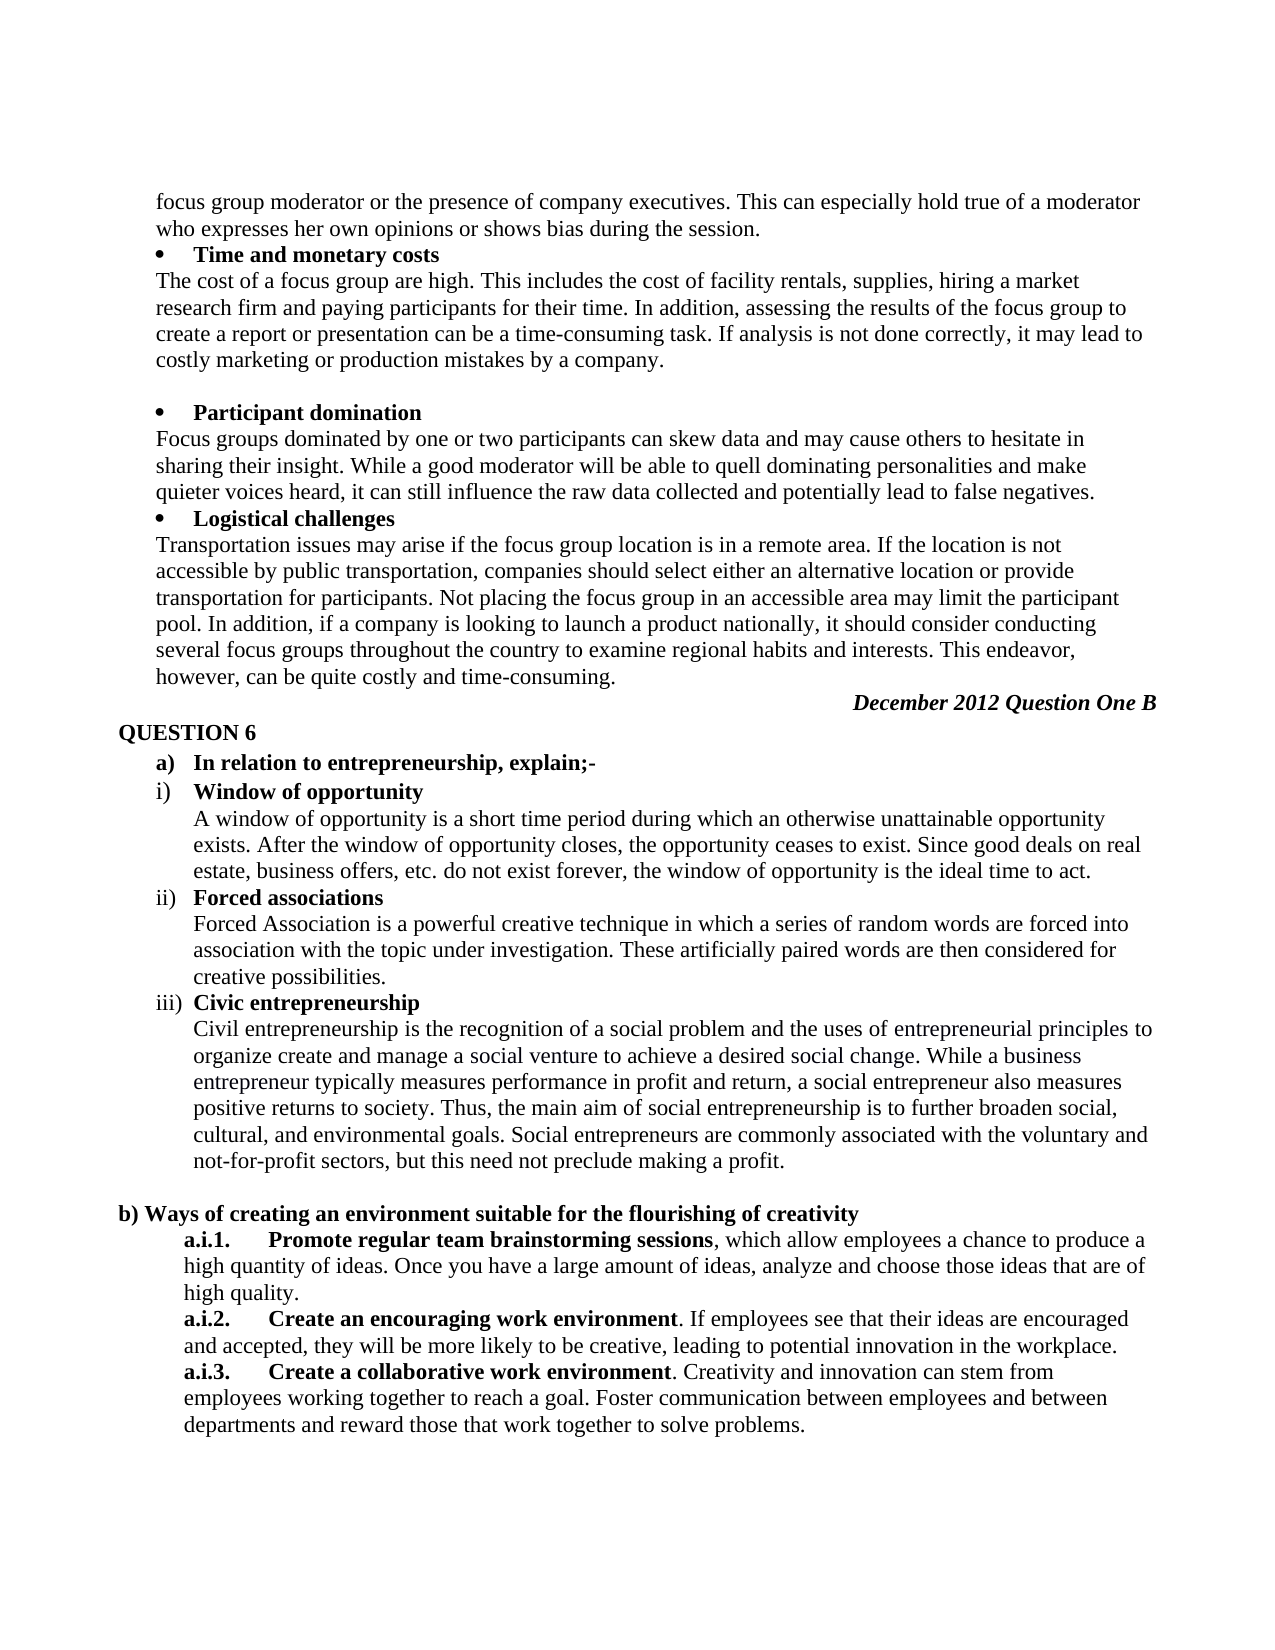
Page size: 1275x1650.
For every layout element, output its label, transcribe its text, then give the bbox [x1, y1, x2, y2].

list In relation to entrepreneurship, explain;- [156, 749, 1157, 776]
text December 2012 Question One B [118, 689, 1157, 715]
list Forced Association is a powerful creative technique in which a series of random words are forced into association with the topic under investigation. These artificially paired words are then considered for creative possibilities. [193, 910, 1157, 989]
list Time and monetary costs [156, 241, 1157, 267]
list Forced associations [156, 884, 1157, 910]
list Window of opportunity [156, 776, 1157, 804]
text Transportation issues may arise if the focus group location is in a remote area. If the location is not accessible by public transportation, companies should select either an alternative location or provide transportation for participants. Not placing the focus group in an accessible area may limit the participant pool. In addition, if a company is looking to launch a product nationally, it should consider conducting several focus groups throughout the country to examine regional habits and interests. This endeavor, however, can be quite costly and time-consuming. [156, 531, 1157, 689]
list Create an encouraging work environment. If employees see that their ideas are encouraged and accepted, they will be more likely to be creative, leading to potential innovation in the workplace. [184, 1305, 1157, 1358]
list Civic entrepreneurship [156, 989, 1157, 1015]
list Logistical challenges [156, 504, 1157, 531]
text b) Ways of creating an environment suitable for the flourishing of creativity [118, 1200, 1157, 1226]
list Create a collaborative work environment. Creativity and innovation can stem from employees working together to reach a goal. Foster communication between employees and between departments and reward those that work together to solve problems. [184, 1358, 1157, 1437]
list Civil entrepreneurship is the recognition of a social problem and the uses of entrepreneurial principles to organize create and manage a social venture to achieve a desired social change. While a business entrepreneur typically measures performance in profit and return, a social entrepreneur also measures positive returns to society. Thus, the main aim of social entrepreneurship is to further broaden social, cultural, and environmental goals. Social entrepreneurs are commonly associated with the voluntary and not-for-profit sectors, but this need not preclude making a profit. [193, 1015, 1157, 1173]
list Promote regular team brainstorming sessions, which allow employees a chance to produce a high quantity of ideas. Once you have a large amount of ideas, analyze and choose those ideas that are of high quality. [184, 1226, 1157, 1305]
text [156, 188, 1157, 241]
text A window of opportunity is a short time period during which an otherwise unattainable opportunity exists. After the window of opportunity closes, the opportunity ceases to exist. Since good deals on real estate, business offers, etc. do not exist forever, the window of opportunity is the ideal time to act. [193, 804, 1157, 884]
text Focus groups dominated by one or two participants can skew data and may cause others to hesitate in sharing their insight. While a good moderator will be able to quell dominating personalities and make quieter voices heard, it can still influence the raw data collected and potentially lead to false negatives. [156, 426, 1157, 504]
text The cost of a focus group are high. This includes the cost of facility rentals, supplies, hiring a market research firm and paying participants for their time. In addition, assessing the results of the focus group to create a report or presentation can be a time-consuming task. If analysis is not done correctly, it may lead to costly marketing or production mistakes by a company. [156, 267, 1157, 373]
text QUESTION 6 [118, 719, 1157, 746]
list Participant domination [156, 399, 1157, 426]
